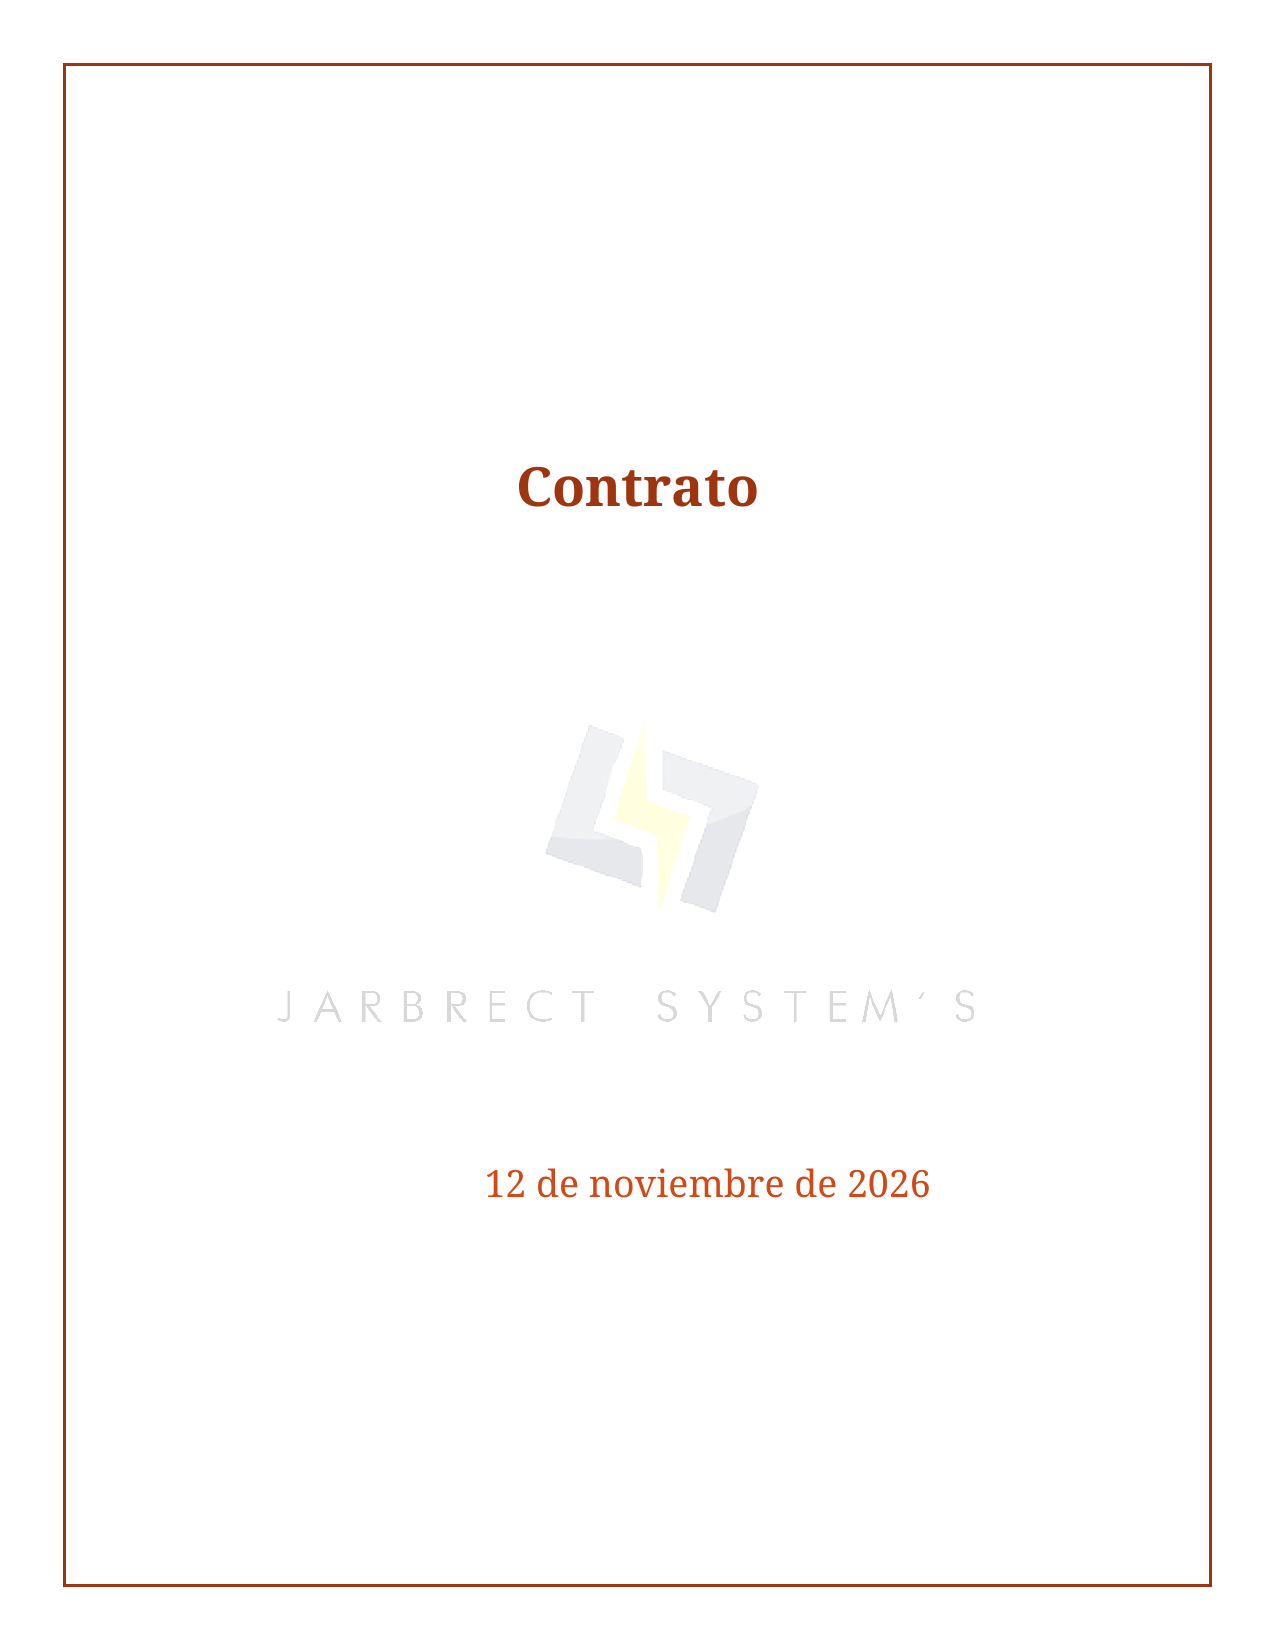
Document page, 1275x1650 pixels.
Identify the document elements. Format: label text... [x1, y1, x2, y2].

subtitle Contrato [150, 448, 1125, 522]
text 26 de enero de 2017 [150, 1157, 1125, 1208]
